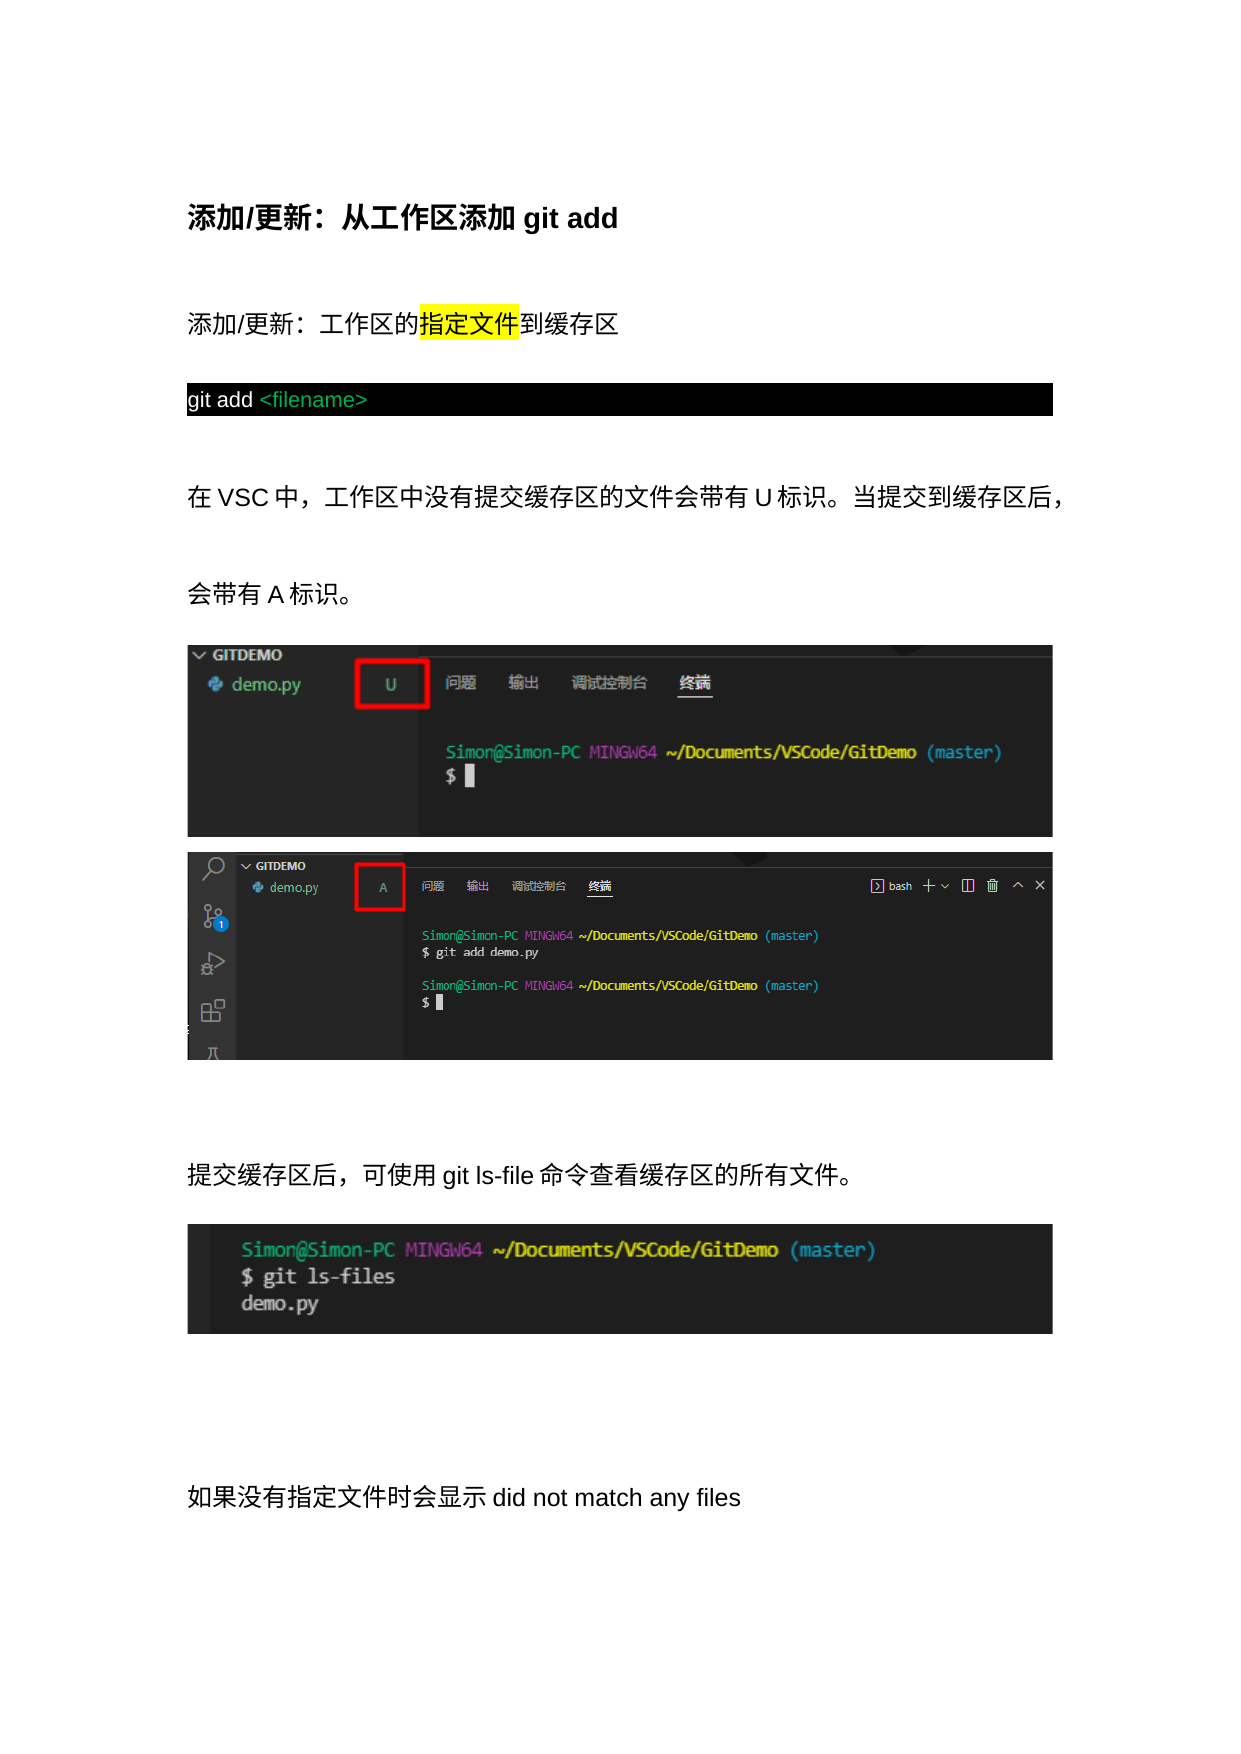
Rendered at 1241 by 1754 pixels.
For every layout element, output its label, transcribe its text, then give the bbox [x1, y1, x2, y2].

picture [187, 1224, 1053, 1334]
text git add <filename> [187, 383, 1053, 416]
subtitle 添加/更新：从工作区添加 git add [187, 183, 1053, 248]
text 如果没有指定文件时会显示did not match any files [187, 1463, 1053, 1528]
text 提交缓存区后，可使用git ls-file命令查看缓存区的所有文件。 [187, 1141, 1053, 1206]
picture [187, 852, 1053, 1060]
subtitle 添加/更新：工作区的指定文件到缓存区 [187, 290, 1053, 355]
picture [187, 645, 1053, 837]
text 在VSC中，工作区中没有提交缓存区的文件会带有U标识。当提交到缓存区后，会带有A标识。 [187, 463, 1053, 625]
